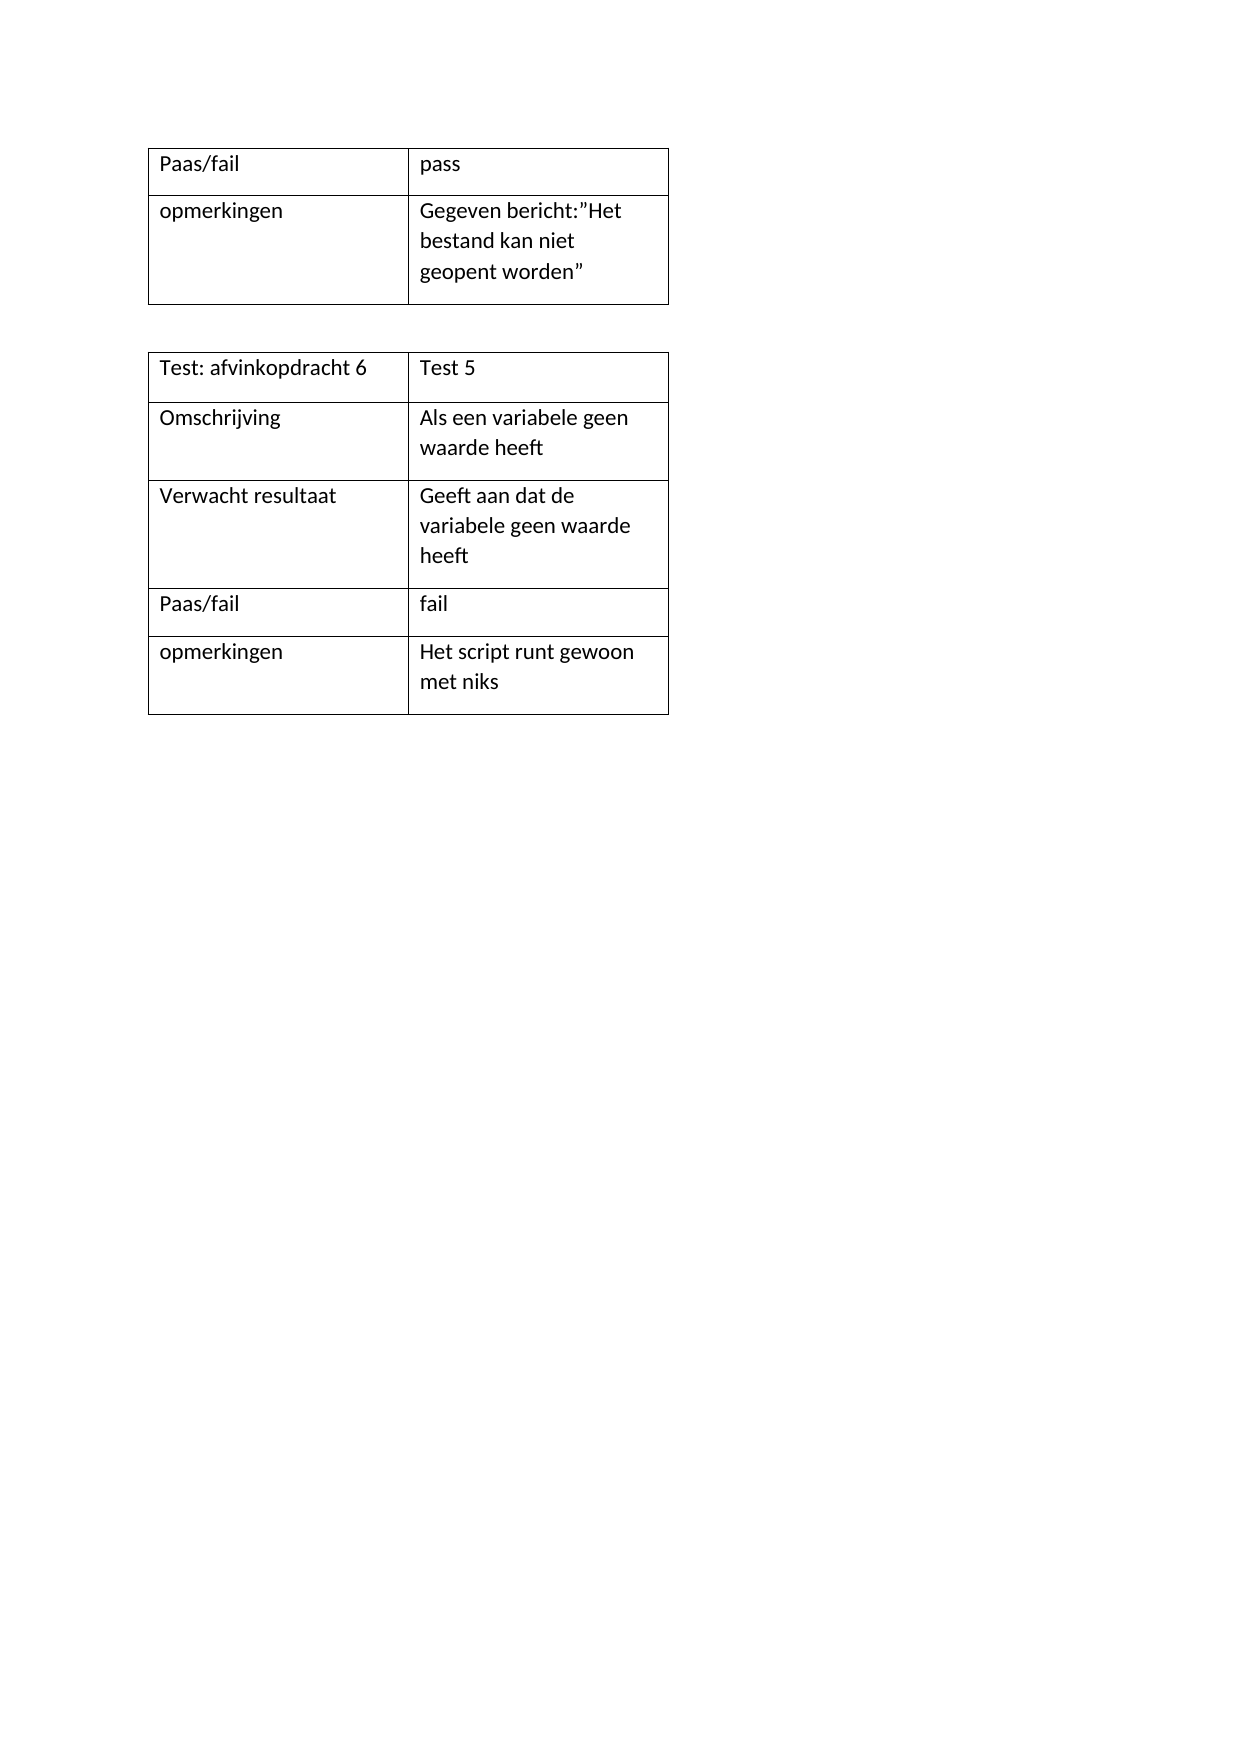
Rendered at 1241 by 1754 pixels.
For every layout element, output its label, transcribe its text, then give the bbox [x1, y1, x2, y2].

table_cell Het script runt gewoon met niks [409, 637, 668, 714]
table_cell fail [409, 589, 668, 636]
table_header Test 5 [409, 353, 668, 402]
table_cell Paas/fail [149, 149, 408, 195]
table_cell Gegeven bericht:”Het bestand kan niet geopent worden” [409, 196, 668, 304]
table_cell Als een variabele geen waarde heeft [409, 403, 668, 480]
table_cell Verwacht resultaat [149, 481, 408, 588]
table_cell opmerkingen [149, 637, 408, 714]
table_cell opmerkingen [149, 196, 408, 304]
table_cell pass [409, 149, 668, 195]
table_cell Geeft aan dat de variabele geen waarde heeft [409, 481, 668, 588]
table_cell Paas/fail [149, 589, 408, 636]
table_cell Omschrijving [149, 403, 408, 480]
table_header Test: afvinkopdracht 6 [149, 353, 408, 402]
